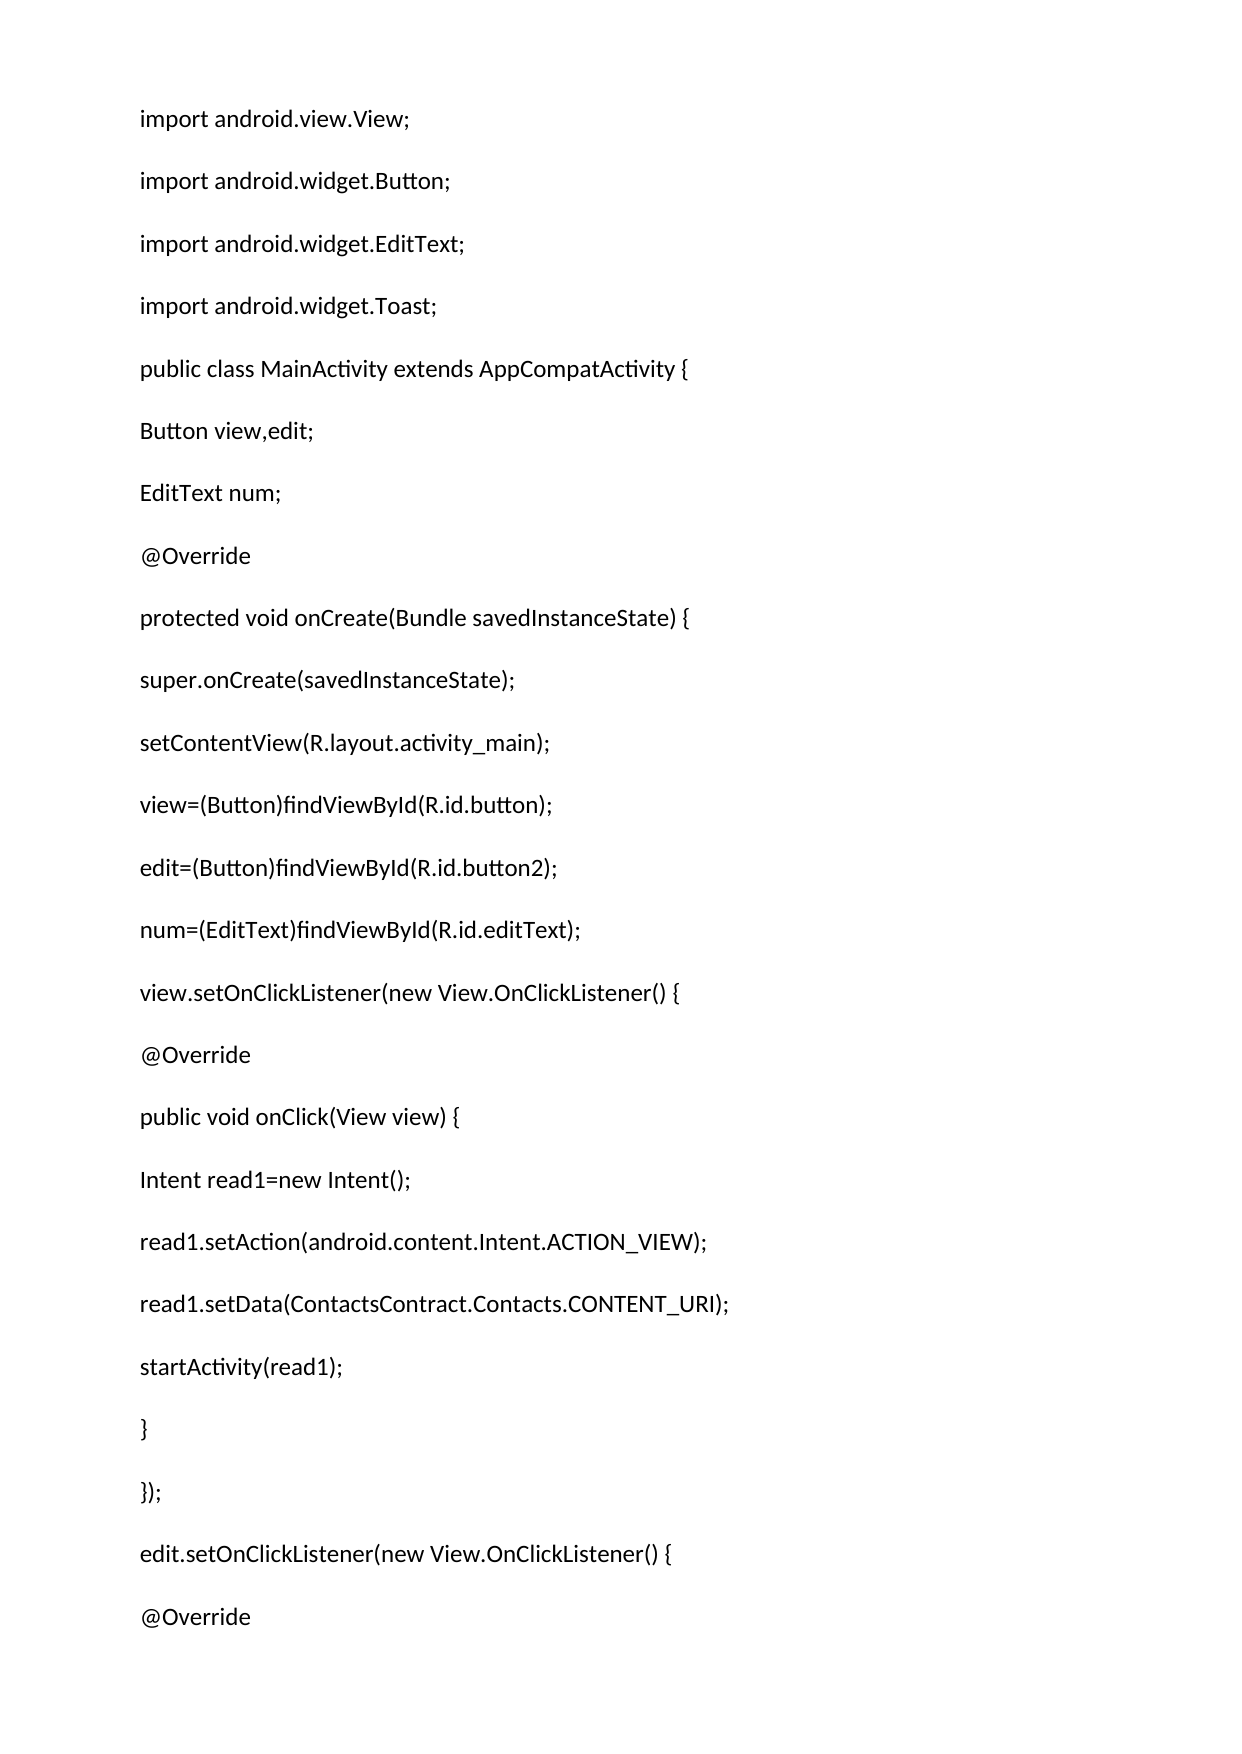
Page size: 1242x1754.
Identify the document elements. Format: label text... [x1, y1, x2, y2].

text import android.widget.Toast; [139, 290, 1114, 321]
text public void onClick(View view) { [139, 1101, 1114, 1132]
text } [139, 1413, 1114, 1444]
text }); [139, 1476, 1114, 1506]
text import android.widget.EditText; [139, 228, 1114, 258]
text super.onCreate(savedInstanceState); [139, 665, 1114, 695]
text edit=(Button)findViewById(R.id.button2); [139, 852, 1114, 882]
text EditText num; [139, 477, 1114, 508]
text view=(Button)findViewById(R.id.button); [139, 789, 1114, 820]
text Intent read1=new Intent(); [139, 1164, 1114, 1194]
text read1.setAction(android.content.Intent.ACTION_VIEW); [139, 1226, 1114, 1257]
text @Override [139, 540, 1114, 570]
text edit.setOnClickListener(new View.OnClickListener() { [139, 1538, 1114, 1569]
text startActivity(read1); [139, 1351, 1114, 1382]
text public class MainActivity extends AppCompatActivity { [139, 353, 1114, 383]
text Button view,edit; [139, 415, 1114, 446]
text read1.setData(ContactsContract.Contacts.CONTENT_URI); [139, 1289, 1114, 1319]
text num=(EditText)findViewById(R.id.editText); [139, 914, 1114, 945]
text view.setOnClickListener(new View.OnClickListener() { [139, 977, 1114, 1007]
text import android.view.View; [139, 103, 1114, 134]
text @Override [139, 1039, 1114, 1069]
text protected void onCreate(Bundle savedInstanceState) { [139, 602, 1114, 633]
text @Override [139, 1601, 1114, 1631]
text import android.widget.Button; [139, 166, 1114, 196]
text setContentView(R.layout.activity_main); [139, 727, 1114, 758]
